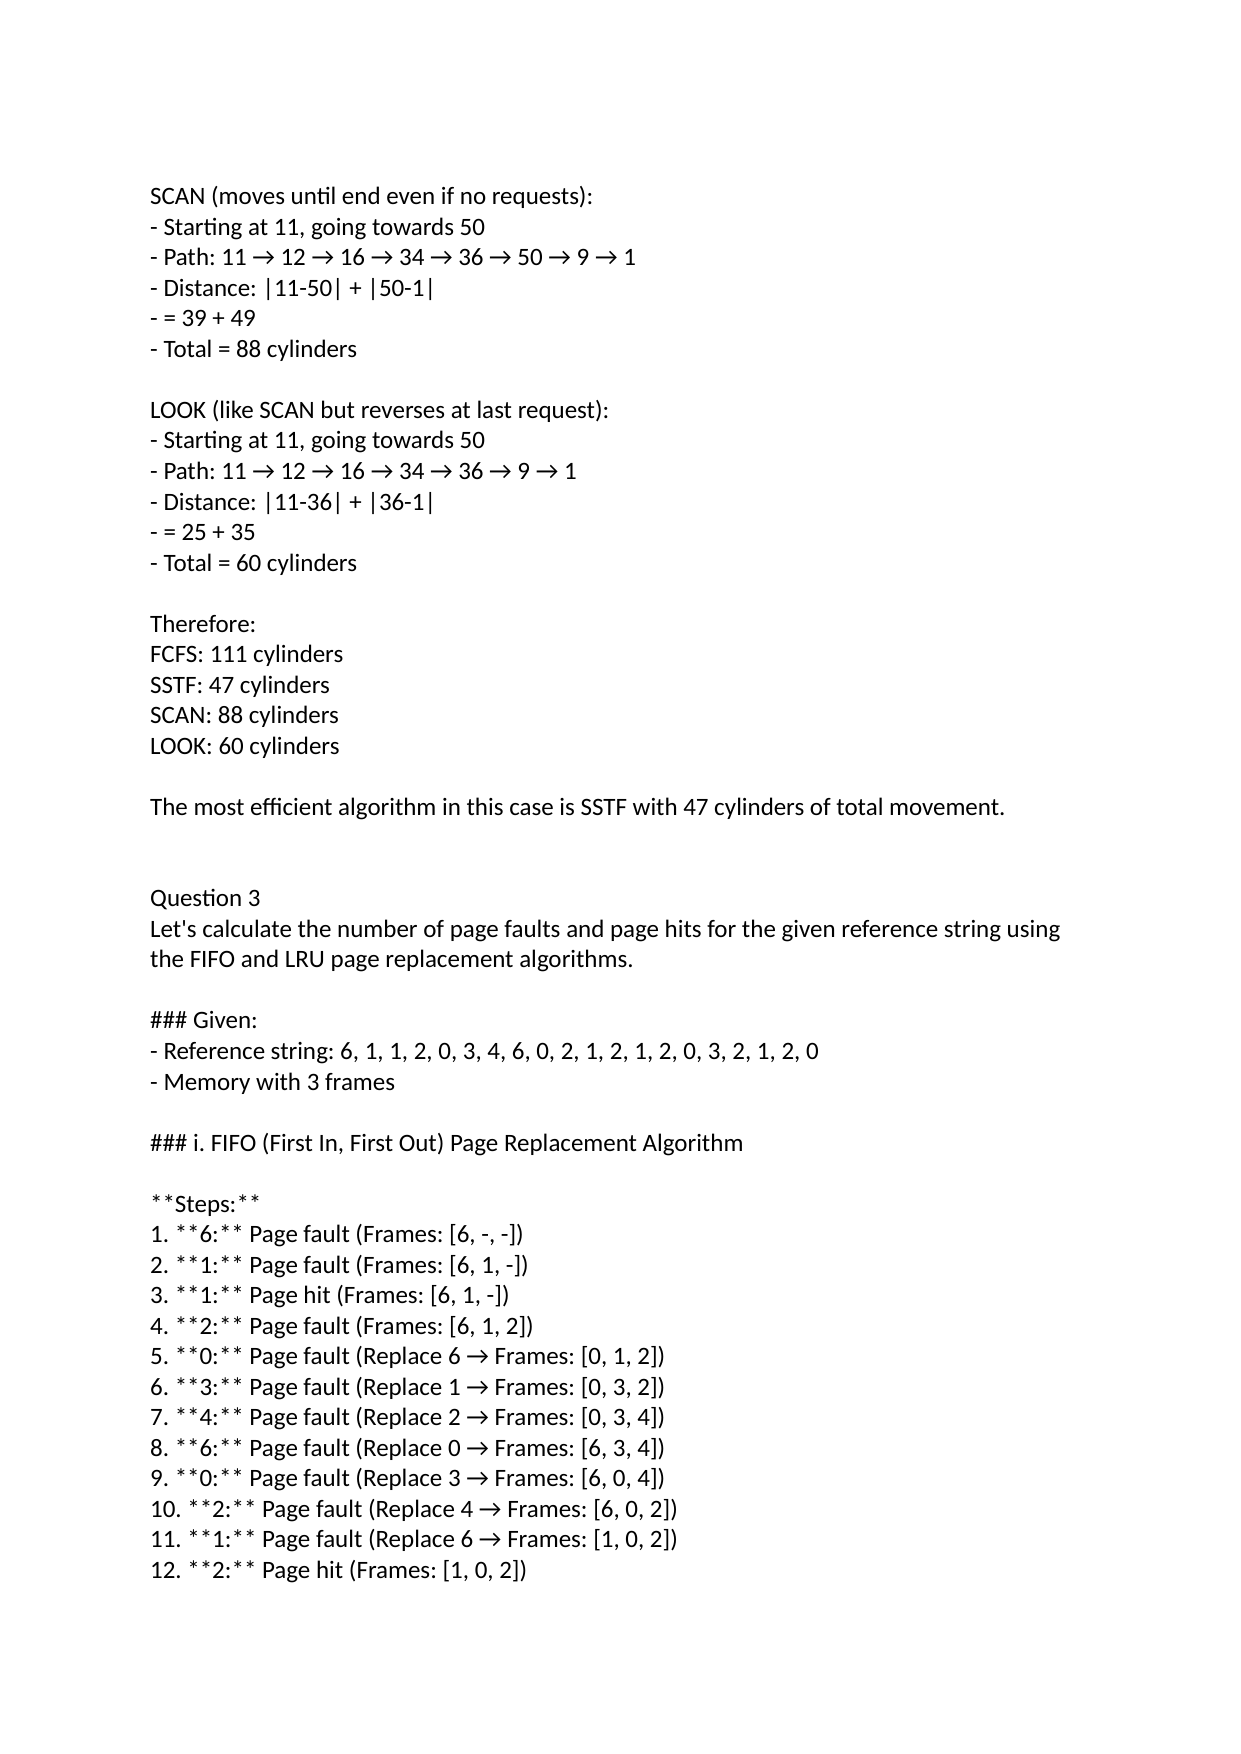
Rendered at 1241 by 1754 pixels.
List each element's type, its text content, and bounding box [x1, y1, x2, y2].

text The most efficient algorithm in this case is SSTF with 47 cylinders of total movement. [150, 791, 1090, 821]
text - = 25 + 35 [150, 516, 1090, 547]
text - Path: 11 → 12 → 16 → 34 → 36 → 50 → 9 → 1 [150, 242, 1090, 272]
text SCAN (moves until end even if no requests): [150, 181, 1090, 211]
text 3. **1:** Page hit (Frames: [6, 1, -]) [150, 1279, 1090, 1310]
text - Starting at 11, going towards 50 [150, 425, 1090, 455]
text Let's calculate the number of page faults and page hits for the given reference string using the FIFO and LRU page replacement algorithms. [150, 913, 1090, 974]
text - Distance: |11-36| + |36-1| [150, 486, 1090, 516]
text 2. **1:** Page fault (Frames: [6, 1, -]) [150, 1249, 1090, 1279]
text - Path: 11 → 12 → 16 → 34 → 36 → 9 → 1 [150, 455, 1090, 486]
text 5. **0:** Page fault (Replace 6 → Frames: [0, 1, 2]) [150, 1340, 1090, 1371]
text **Steps:** [150, 1188, 1090, 1218]
text - Total = 60 cylinders [150, 547, 1090, 577]
text LOOK (like SCAN but reverses at last request): [150, 394, 1090, 425]
text 8. **6:** Page fault (Replace 0 → Frames: [6, 3, 4]) [150, 1432, 1090, 1462]
text ### Given: [150, 1004, 1090, 1035]
text SSTF: 47 cylinders [150, 669, 1090, 699]
text 1. **6:** Page fault (Frames: [6, -, -]) [150, 1218, 1090, 1249]
text 4. **2:** Page fault (Frames: [6, 1, 2]) [150, 1310, 1090, 1340]
text 7. **4:** Page fault (Replace 2 → Frames: [0, 3, 4]) [150, 1401, 1090, 1432]
text - Distance: |11-50| + |50-1| [150, 272, 1090, 303]
text SCAN: 88 cylinders [150, 699, 1090, 730]
text - Total = 88 cylinders [150, 333, 1090, 364]
text 10. **2:** Page fault (Replace 4 → Frames: [6, 0, 2]) [150, 1493, 1090, 1523]
text ### i. FIFO (First In, First Out) Page Replacement Algorithm [150, 1127, 1090, 1157]
text 6. **3:** Page fault (Replace 1 → Frames: [0, 3, 2]) [150, 1371, 1090, 1401]
text FCFS: 111 cylinders [150, 638, 1090, 669]
text 12. **2:** Page hit (Frames: [1, 0, 2]) [150, 1554, 1090, 1584]
text LOOK: 60 cylinders [150, 730, 1090, 760]
text - = 39 + 49 [150, 303, 1090, 333]
text Question 3 [150, 852, 1090, 913]
text Therefore: [150, 608, 1090, 638]
text 11. **1:** Page fault (Replace 6 → Frames: [1, 0, 2]) [150, 1523, 1090, 1554]
text - Starting at 11, going towards 50 [150, 211, 1090, 242]
text - Reference string: 6, 1, 1, 2, 0, 3, 4, 6, 0, 2, 1, 2, 1, 2, 0, 3, 2, 1, 2, 0 [150, 1035, 1090, 1066]
text 9. **0:** Page fault (Replace 3 → Frames: [6, 0, 4]) [150, 1462, 1090, 1493]
text - Memory with 3 frames [150, 1066, 1090, 1096]
